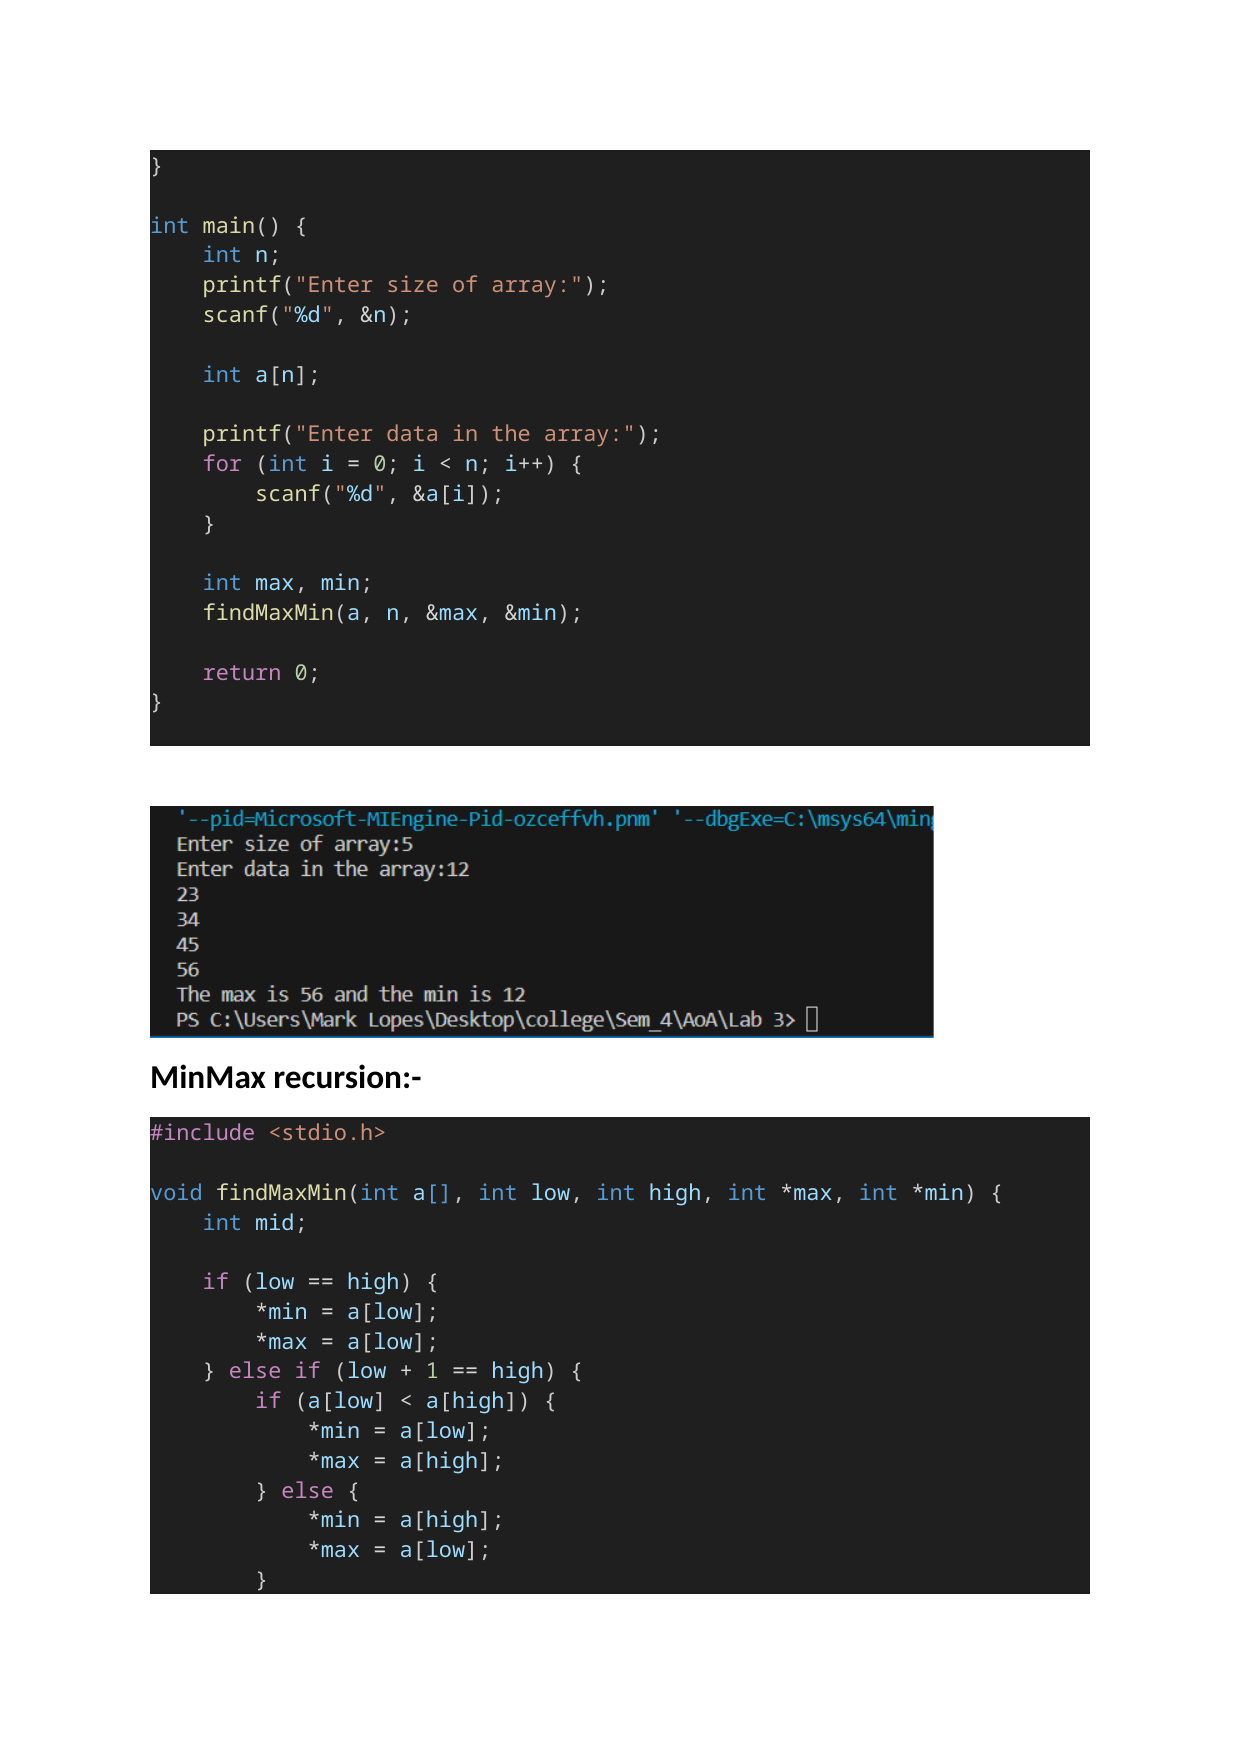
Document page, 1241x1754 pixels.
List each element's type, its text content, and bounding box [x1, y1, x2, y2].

text for (int i = 0; i < n; i++) { [150, 448, 1090, 478]
text void findMaxMin(int a[], int low, int high, int *max, int *min) { [150, 1177, 1090, 1207]
text *min = a[high]; [150, 1504, 1090, 1534]
text *max = a[high]; [150, 1445, 1090, 1475]
text *max = a[low]; [150, 1326, 1090, 1356]
text int n; [150, 239, 1090, 269]
text int mid; [150, 1207, 1090, 1236]
text } [150, 686, 1090, 716]
text int a[n]; [150, 358, 1090, 388]
text *min = a[low]; [150, 1296, 1090, 1326]
text int main() { [150, 209, 1090, 239]
text return 0; [150, 656, 1090, 686]
text *min = a[low]; [150, 1415, 1090, 1445]
text if (low == high) { [150, 1266, 1090, 1296]
text } [150, 1564, 1090, 1594]
text } else { [150, 1475, 1090, 1504]
text } [150, 150, 1090, 180]
text } else if (low + 1 == high) { [150, 1356, 1090, 1385]
text printf("Enter size of array:"); [150, 269, 1090, 299]
text scanf("%d", &a[i]); [150, 478, 1090, 507]
text #include <stdio.h> [150, 1117, 1090, 1147]
picture [150, 806, 934, 1038]
text if (a[low] < a[high]) { [150, 1385, 1090, 1415]
text findMaxMin(a, n, &max, &min); [150, 597, 1090, 627]
text scanf("%d", &n); [150, 299, 1090, 329]
text MinMax recursion:- [150, 1057, 1090, 1097]
text printf("Enter data in the array:"); [150, 418, 1090, 448]
text *max = a[low]; [150, 1534, 1090, 1564]
text int max, min; [150, 567, 1090, 597]
text } [150, 507, 1090, 537]
